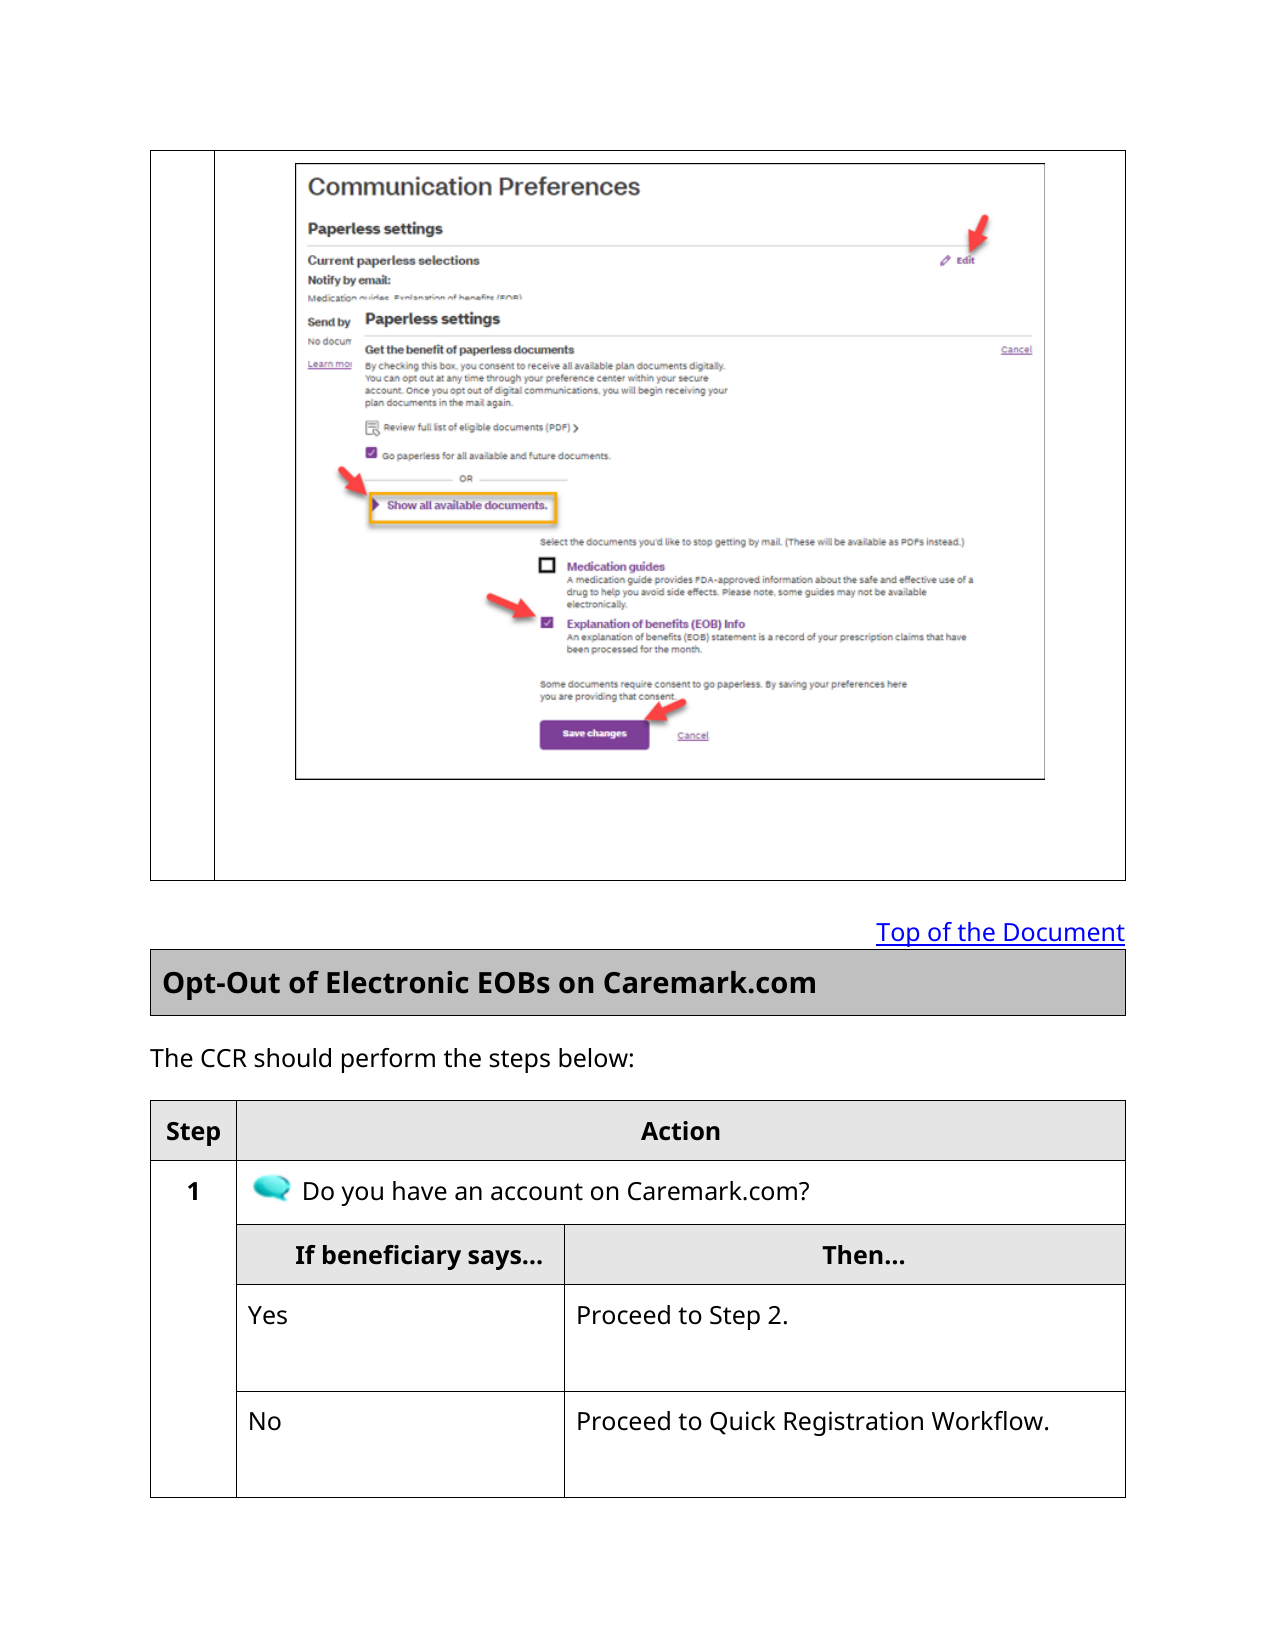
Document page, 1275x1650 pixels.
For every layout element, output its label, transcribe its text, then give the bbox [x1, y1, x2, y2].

table_cell Do you have an account on Caremark.com? [237, 1161, 1125, 1224]
table_cell Then… [565, 1225, 1125, 1284]
table_cell No [237, 1392, 564, 1497]
table_header Action [237, 1101, 1125, 1160]
text The CCR should perform the steps below: [150, 1041, 1125, 1075]
table_cell If beneficiary says… [237, 1225, 564, 1284]
table_cell Proceed to Step 2. [565, 1285, 1125, 1391]
table_cell 1 [151, 1161, 236, 1497]
picture [295, 163, 1045, 780]
table_cell Proceed to Quick Registration Workflow. [565, 1392, 1125, 1497]
table_cell 6 [151, 151, 214, 880]
table_cell Yes [237, 1285, 564, 1391]
table_header Step [151, 1101, 236, 1160]
picture [247, 1173, 296, 1204]
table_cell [215, 151, 1125, 880]
table_header Opt-Out of Electronic EOBs on Caremark.com [151, 950, 1125, 1015]
text Top of the Document [150, 915, 1125, 949]
